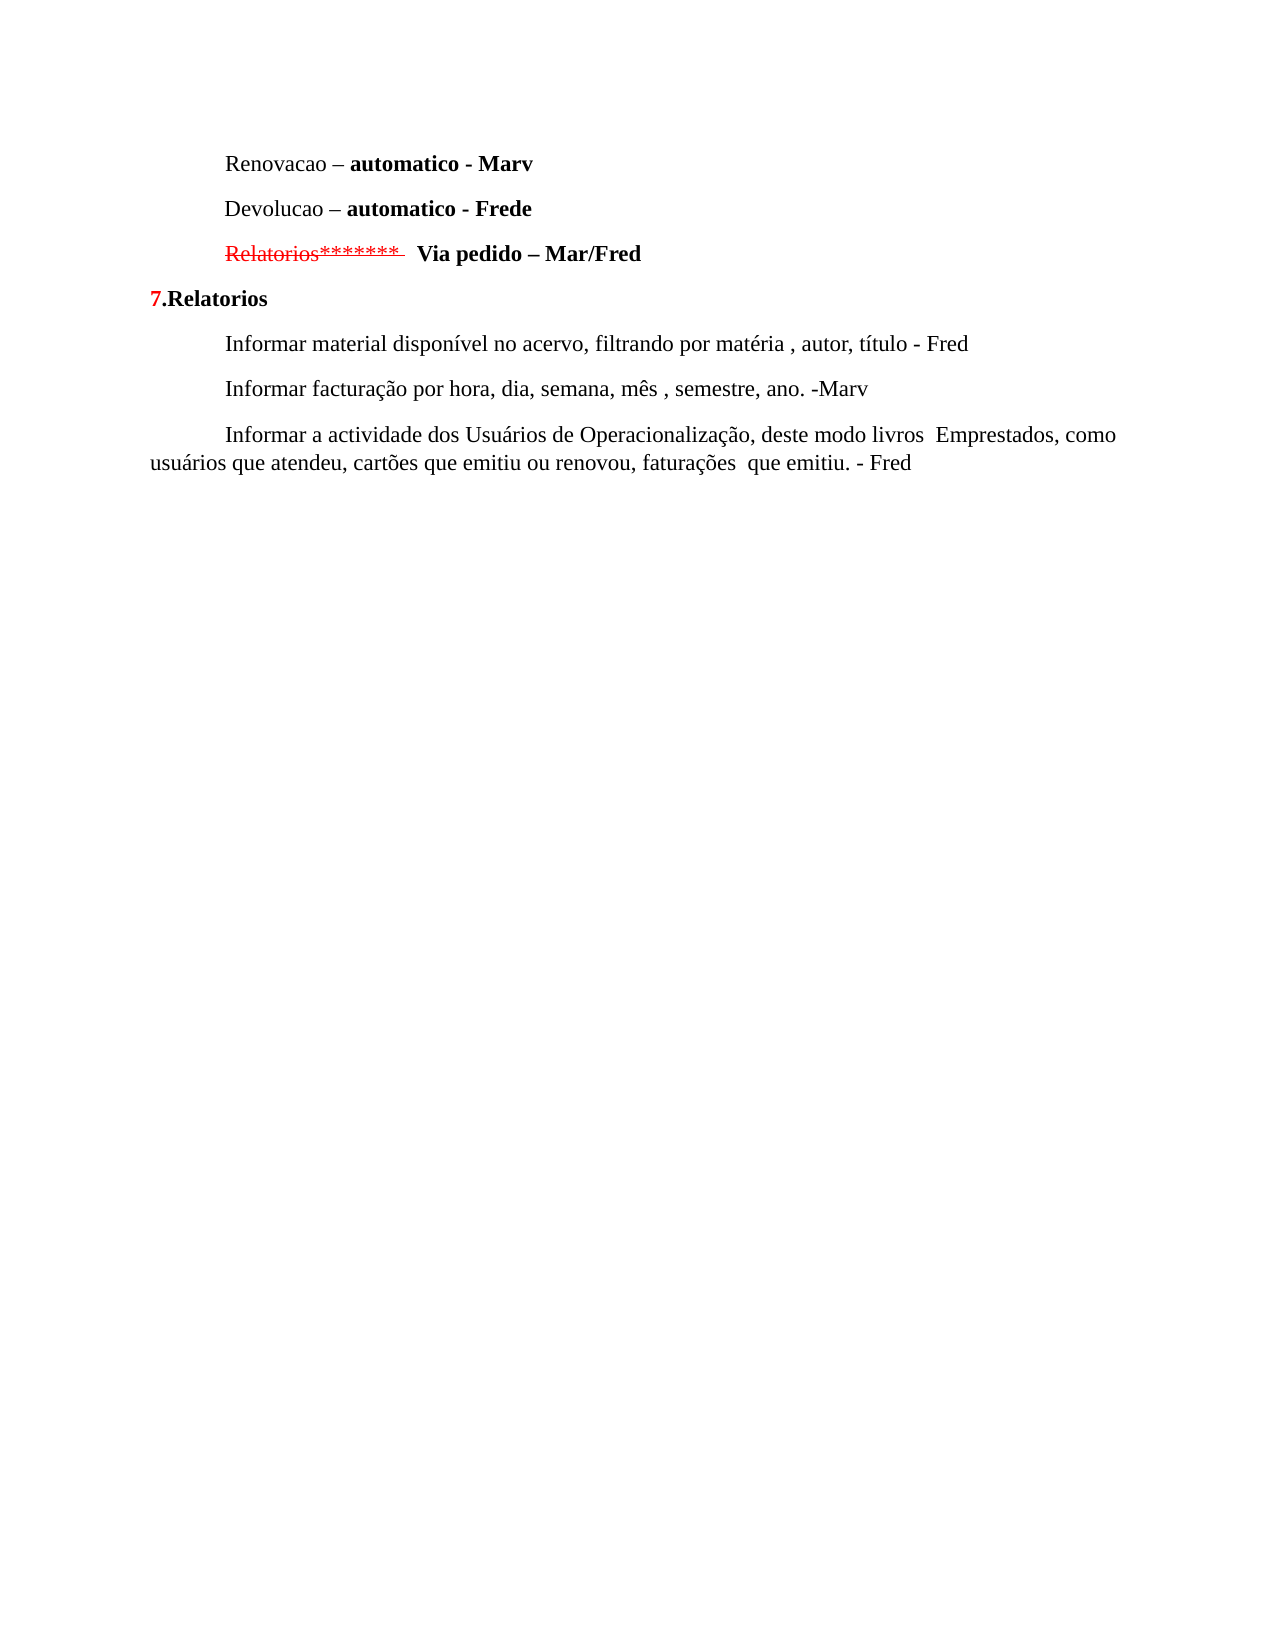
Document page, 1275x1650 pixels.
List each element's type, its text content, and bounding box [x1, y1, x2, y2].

text Informar facturação por hora, dia, semana, mês , semestre, ano. -Marv [150, 376, 1125, 402]
text 7.Relatorios [150, 285, 1125, 312]
text Informar a actividade dos Usuários de Operacionalização, deste modo livros Emprestados, como usuários que atendeu, cartões que emitiu ou renovou, faturações que emitiu. - Fred [150, 421, 1125, 475]
text Relatorios******* Via pedido – Mar/Fred [150, 240, 1125, 267]
text Renovacao – automatico - Marv [150, 150, 1125, 176]
text Devolucao – automatico - Frede [150, 195, 1125, 221]
text Informar material disponível no acervo, filtrando por matéria , autor, título - Fred [150, 330, 1125, 357]
